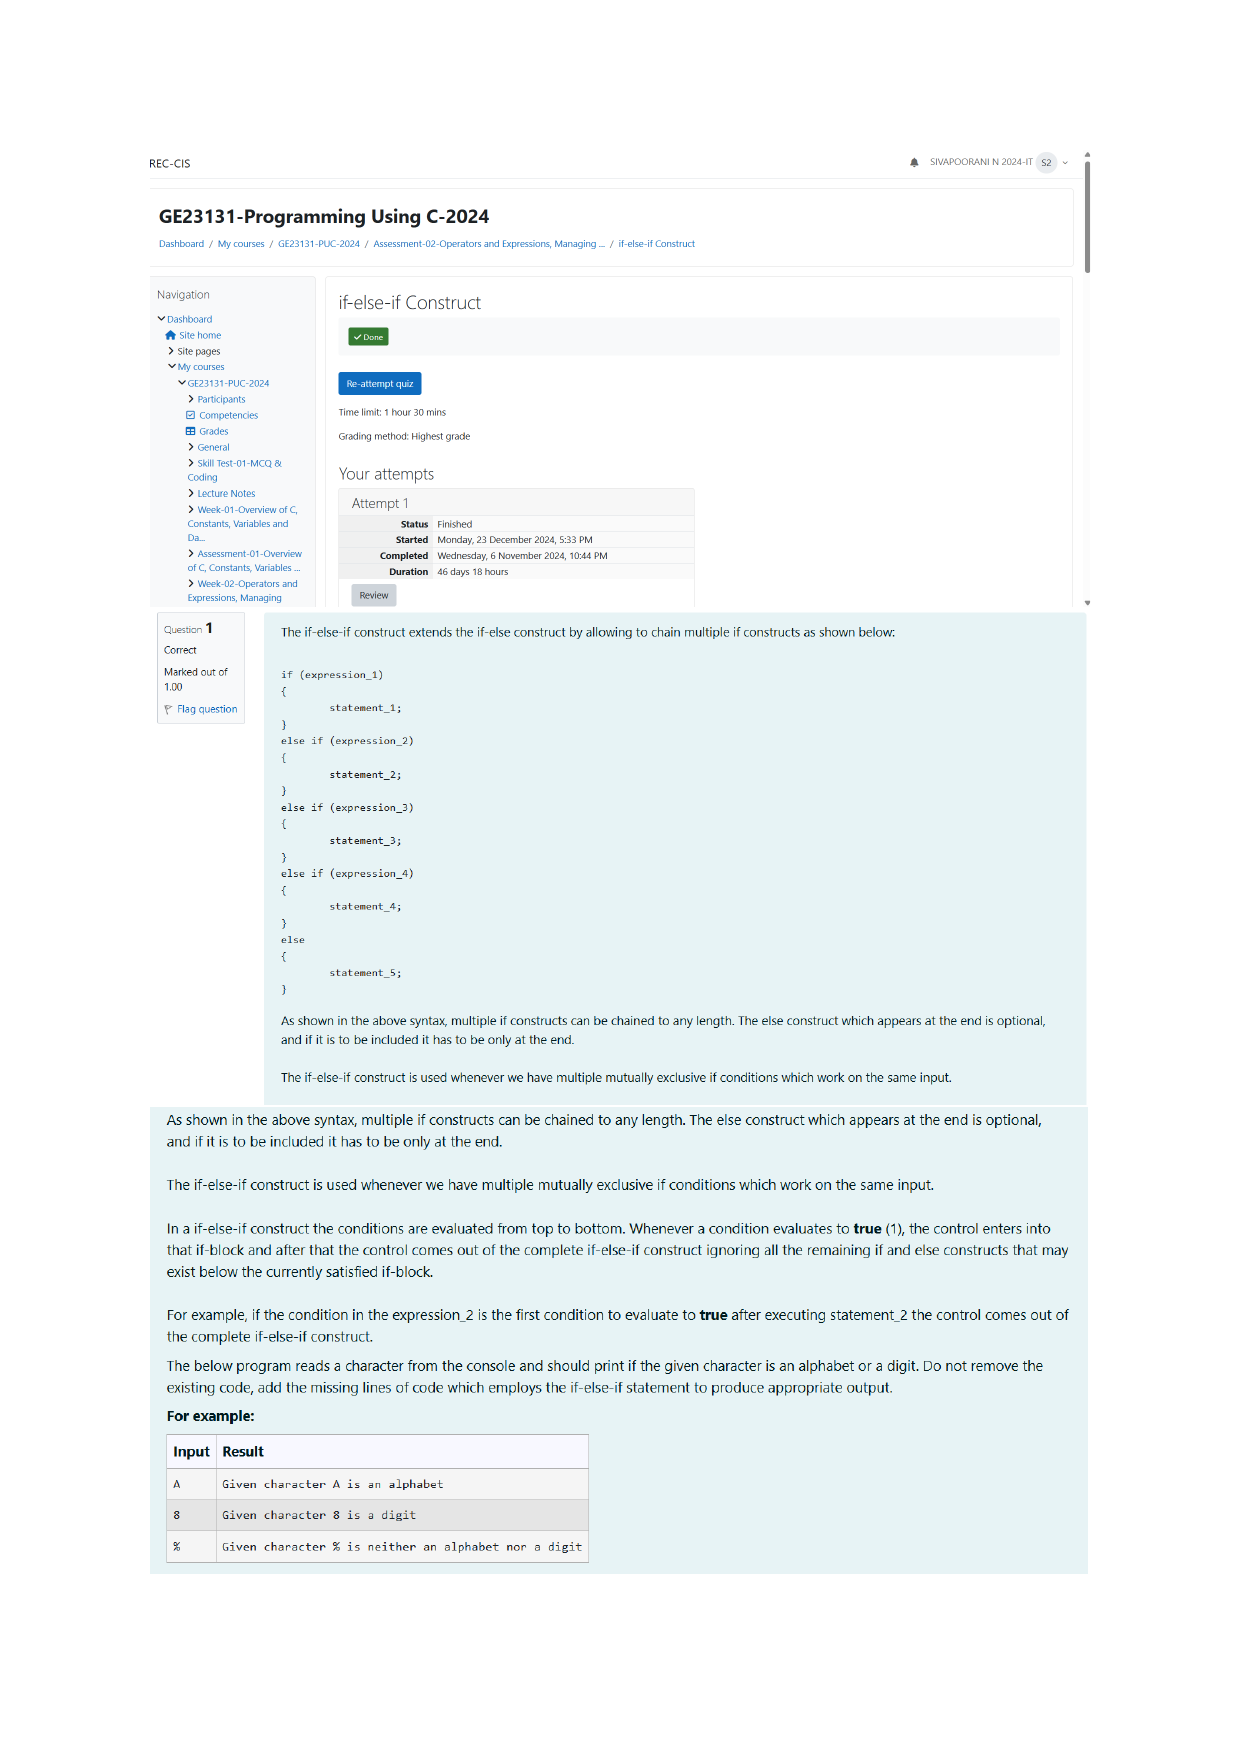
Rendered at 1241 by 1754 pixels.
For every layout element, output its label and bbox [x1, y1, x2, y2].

picture [150, 1107, 1091, 1574]
picture [150, 150, 1091, 607]
picture [150, 608, 1091, 1105]
